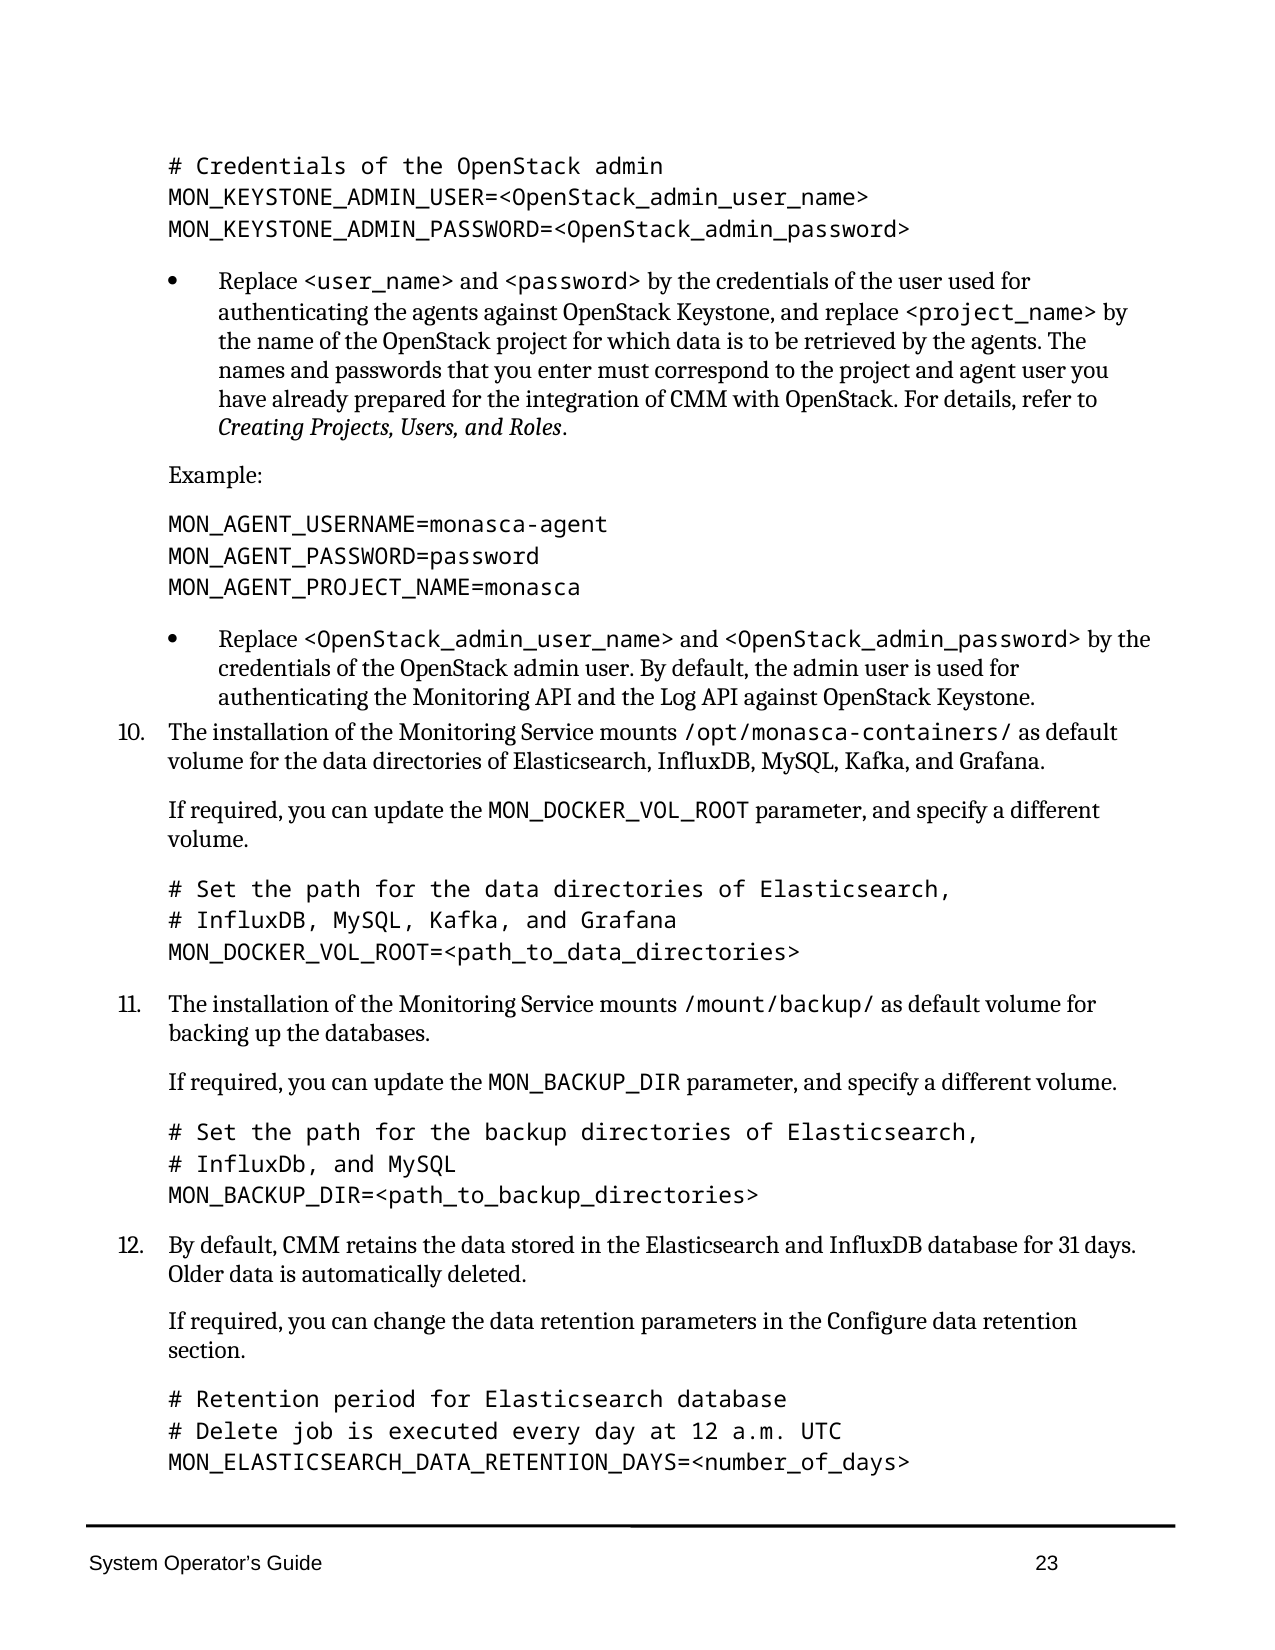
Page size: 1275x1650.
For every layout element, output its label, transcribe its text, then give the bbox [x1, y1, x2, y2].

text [168, 150, 1157, 244]
list Replace <user_name> and <password> by the credentials of the user used for authenticating the agents against OpenStack Keystone, and replace <project_name> by the name of the OpenStack project for which data is to be retrieved by the agents. The names and passwords that you enter must correspond to the project and agent user you have already prepared for the integration of CMM with OpenStack. For details, refer to Creating Projects, Users, and Roles. [168, 264, 1157, 442]
text If required, you can update the MON_DOCKER_VOL_ROOT parameter, and specify a different volume. [168, 794, 1157, 854]
text Example: [168, 461, 1157, 489]
list By default, CMM retains the data stored in the Elasticsearch and InfluxDB database for 31 days. Older data is automatically deleted. [118, 1231, 1157, 1288]
list The installation of the Monitoring Service mounts /opt/monasca-containers/ as default volume for the data directories of Elasticsearch, InfluxDB, MySQL, Kafka, and Grafana. [118, 715, 1157, 775]
text If required, you can update the MON_BACKUP_DIR parameter, and specify a different volume. [168, 1066, 1157, 1097]
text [168, 1383, 1157, 1477]
text If required, you can change the data retention parameters in the Configure data retention section. [168, 1307, 1157, 1364]
list Replace <OpenStack_admin_user_name> and <OpenStack_admin_password> by the credentials of the OpenStack admin user. By default, the admin user is used for authenticating the Monitoring API and the Log API against OpenStack Keystone. [168, 623, 1157, 712]
text # Set the path for the backup directories of Elasticsearch, # InfluxDb, and MySQL MON_BACKUP_DIR=<path_to_backup_directories> [168, 1116, 1157, 1210]
text MON_AGENT_USERNAME=monasca-agent MON_AGENT_PASSWORD=password MON_AGENT_PROJECT_NAME=monasca [168, 508, 1157, 602]
list The installation of the Monitoring Service mounts /mount/backup/ as default volume for backing up the databases. [118, 987, 1157, 1047]
text # Set the path for the data directories of Elasticsearch, # InfluxDB, MySQL, Kafka, and Grafana MON_DOCKER_VOL_ROOT=<path_to_data_directories> [168, 873, 1157, 967]
